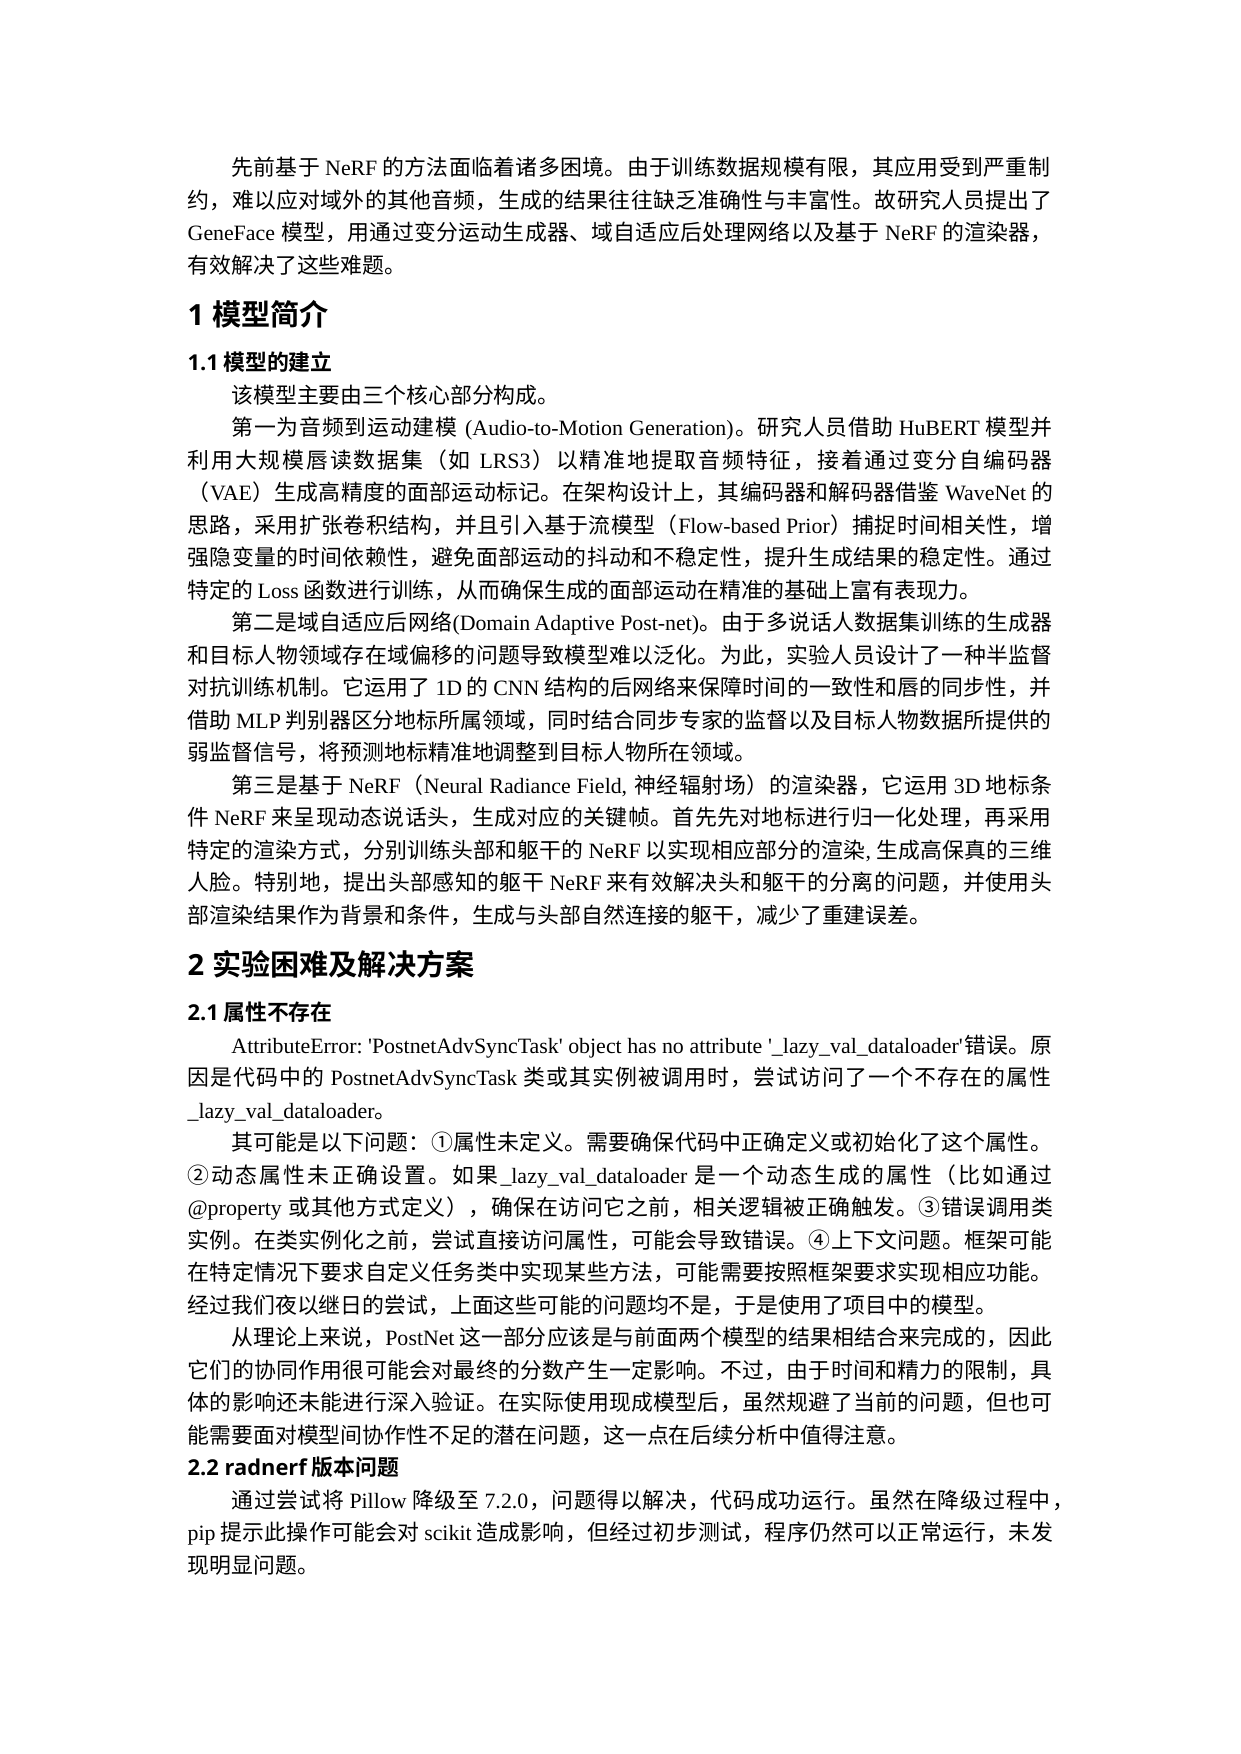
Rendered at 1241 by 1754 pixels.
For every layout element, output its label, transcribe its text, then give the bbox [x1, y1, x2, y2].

text AttributeError: 'PostnetAdvSyncTask' object has no attribute '_lazy_val_dataloader'错误。原因是代码中的PostnetAdvSyncTask类或其实例被调用时，尝试访问了一个不存在的属性 _lazy_val_dataloader。 [187, 1027, 1053, 1125]
text 第一为音频到运动建模 (Audio-to-Motion Generation)。研究人员借助HuBERT模型并利用大规模唇读数据集（如 LRS3）以精准地提取音频特征，接着通过变分自编码器（VAE）生成高精度的面部运动标记。在架构设计上，其编码器和解码器借鉴WaveNet的思路，采用扩张卷积结构，并且引入基于流模型（Flow-based Prior）捕捉时间相关性，增强隐变量的时间依赖性，避免面部运动的抖动和不稳定性，提升生成结果的稳定性。通过特定的Loss函数进行训练，从而确保生成的面部运动在精准的基础上富有表现力。 [187, 410, 1053, 605]
text 第二是域自适应后网络(Domain Adaptive Post-net)。由于多说话人数据集训练的生成器和目标人物领域存在域偏移的问题导致模型难以泛化。为此，实验人员设计了一种半监督对抗训练机制。它运用了1D的CNN结构的后网络来保障时间的一致性和唇的同步性，并借助MLP判别器区分地标所属领域，同时结合同步专家的监督以及目标人物数据所提供的弱监督信号，将预测地标精准地调整到目标人物所在领域。 [187, 605, 1053, 767]
text 2 实验困难及解决方案 [187, 930, 1053, 995]
text 第三是基于NeRF（Neural Radiance Field, 神经辐射场）的渲染器，它运用3D地标条件NeRF来呈现动态说话头，生成对应的关键帧。首先先对地标进行归一化处理，再采用特定的渲染方式，分别训练头部和躯干的NeRF以实现相应部分的渲染, 生成高保真的三维人脸。特别地，提出头部感知的躯干NeRF来有效解决头和躯干的分离的问题，并使用头部渲染结果作为背景和条件，生成与头部自然连接的躯干，减少了重建误差。 [187, 767, 1053, 930]
text 从理论上来说，PostNet这一部分应该是与前面两个模型的结果相结合来完成的，因此它们的协同作用很可能会对最终的分数产生一定影响。不过，由于时间和精力的限制，具体的影响还未能进行深入验证。在实际使用现成模型后，虽然规避了当前的问题，但也可能需要面对模型间协作性不足的潜在问题，这一点在后续分析中值得注意。 [187, 1320, 1053, 1450]
text 其可能是以下问题：①属性未定义。需要确保代码中正确定义或初始化了这个属性。②动态属性未正确设置。如果_lazy_val_dataloader是一个动态生成的属性（比如通过 @property 或其他方式定义），确保在访问它之前，相关逻辑被正确触发。③错误调用类实例。在类实例化之前，尝试直接访问属性，可能会导致错误。④上下文问题。框架可能在特定情况下要求自定义任务类中实现某些方法，可能需要按照框架要求实现相应功能。经过我们夜以继日的尝试，上面这些可能的问题均不是，于是使用了项目中的模型。 [187, 1125, 1053, 1320]
text 该模型主要由三个核心部分构成。 [187, 377, 1053, 410]
text 先前基于NeRF的方法面临着诸多困境。由于训练数据规模有限，其应用受到严重制约，难以应对域外的其他音频，生成的结果往往缺乏准确性与丰富性。故研究人员提出了GeneFace 模型，用通过变分运动生成器、域自适应后处理网络以及基于NeRF的渲染器，有效解决了这些难题。 [187, 150, 1053, 280]
text 2.2 radnerf版本问题 [187, 1450, 1053, 1482]
text 1.1模型的建立 [187, 345, 1053, 377]
text 2.1属性不存在 [187, 995, 1053, 1027]
text 1 模型简介 [187, 280, 1053, 345]
text 通过尝试将Pillow降级至7.2.0，问题得以解决，代码成功运行。虽然在降级过程中，pip提示此操作可能会对scikit造成影响，但经过初步测试，程序仍然可以正常运行，未发现明显问题。 [187, 1482, 1053, 1580]
